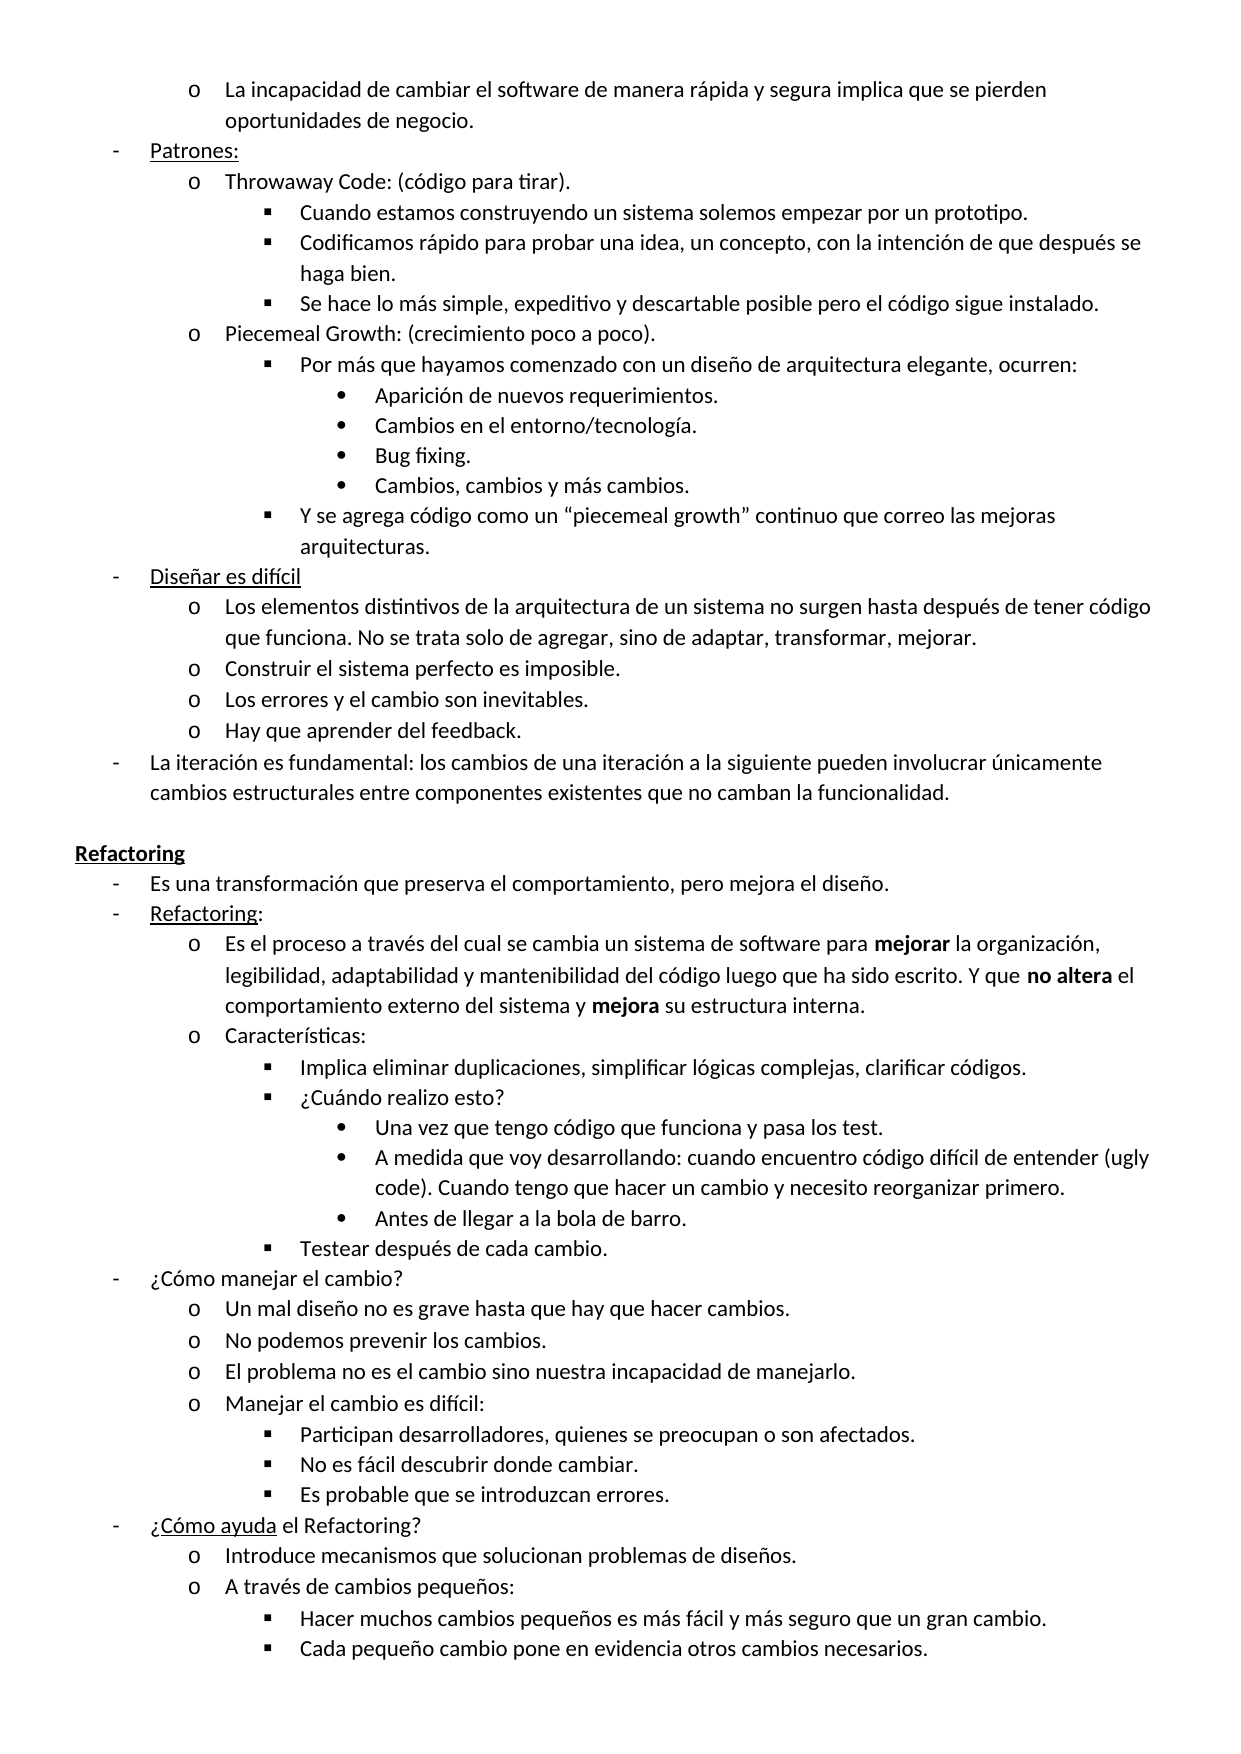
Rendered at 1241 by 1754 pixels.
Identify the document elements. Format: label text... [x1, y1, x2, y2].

list Refactoring: [112, 899, 1165, 927]
list Por más que hayamos comenzado con un diseño de arquitectura elegante, ocurren: [262, 351, 1165, 378]
list Un mal diseño no es grave hasta que hay que hacer cambios. [187, 1294, 1165, 1323]
list La incapacidad de cambiar el software de manera rápida y segura implica que se pierden oportunidades de negocio. [187, 75, 1165, 134]
list Se hace lo más simple, expeditivo y descartable posible pero el código sigue instalado. [262, 289, 1165, 317]
list Aparición de nuevos requerimientos. [337, 381, 1165, 409]
list ¿Cómo ayuda el Refactoring? [112, 1511, 1165, 1539]
list Antes de llegar a la bola de barro. [337, 1204, 1165, 1232]
list Es probable que se introduzcan errores. [262, 1481, 1165, 1508]
list La iteración es fundamental: los cambios de una iteración a la siguiente pueden involucrar únicamente cambios estructurales entre componentes existentes que no camban la funcionalidad. [112, 748, 1165, 806]
list No es fácil descubrir donde cambiar. [262, 1450, 1165, 1478]
list Los errores y el cambio son inevitables. [187, 685, 1165, 714]
list Throwaway Code: (código para tirar). [187, 167, 1165, 196]
list Construir el sistema perfecto es imposible. [187, 654, 1165, 683]
list Cuando estamos construyendo un sistema solemos empezar por un prototipo. [262, 198, 1165, 226]
list Codificamos rápido para probar una idea, un concepto, con la intención de que después se haga bien. [262, 228, 1165, 287]
text Refactoring [75, 839, 1165, 867]
list Es una transformación que preserva el comportamiento, pero mejora el diseño. [112, 869, 1165, 897]
list Patrones: [112, 137, 1165, 164]
list Los elementos distintivos de la arquitectura de un sistema no surgen hasta después de tener código que funciona. No se trata solo de agregar, sino de adaptar, transformar, mejorar. [187, 592, 1165, 652]
list A través de cambios pequeños: [187, 1572, 1165, 1602]
list Cambios, cambios y más cambios. [337, 471, 1165, 499]
list El problema no es el cambio sino nuestra incapacidad de manejarlo. [187, 1357, 1165, 1386]
list No podemos prevenir los cambios. [187, 1326, 1165, 1355]
list Participan desarrolladores, quienes se preocupan o son afectados. [262, 1420, 1165, 1448]
list Implica eliminar duplicaciones, simplificar lógicas complejas, clarificar códigos. [262, 1053, 1165, 1081]
list Una vez que tengo código que funciona y pasa los test. [337, 1113, 1165, 1141]
list Piecemeal Growth: (crecimiento poco a poco). [187, 319, 1165, 348]
list Introduce mecanismos que solucionan problemas de diseños. [187, 1541, 1165, 1570]
list A medida que voy desarrollando: cuando encuentro código difícil de entender (ugly code). Cuando tengo que hacer un cambio y necesito reorganizar primero. [337, 1143, 1165, 1201]
list Es el proceso a través del cual se cambia un sistema de software para mejorar la organización, legibilidad, adaptabilidad y mantenibilidad del código luego que ha sido escrito. Y que no altera el comportamiento externo del sistema y mejora su estructura interna. [187, 929, 1165, 1019]
list Características: [187, 1021, 1165, 1050]
list ¿Cómo manejar el cambio? [112, 1264, 1165, 1292]
list Diseñar es difícil [112, 562, 1165, 590]
list ¿Cuándo realizo esto? [262, 1083, 1165, 1111]
list Manejar el cambio es difícil: [187, 1389, 1165, 1418]
list Cambios en el entorno/tecnología. [337, 411, 1165, 439]
list Hay que aprender del feedback. [187, 717, 1165, 746]
list Y se agrega código como un “piecemeal growth” continuo que correo las mejoras arquitecturas. [262, 502, 1165, 560]
list Testear después de cada cambio. [262, 1234, 1165, 1262]
list Bug fixing. [337, 441, 1165, 469]
list Hacer muchos cambios pequeños es más fácil y más seguro que un gran cambio. [262, 1604, 1165, 1632]
list Cada pequeño cambio pone en evidencia otros cambios necesarios. [262, 1634, 1165, 1662]
